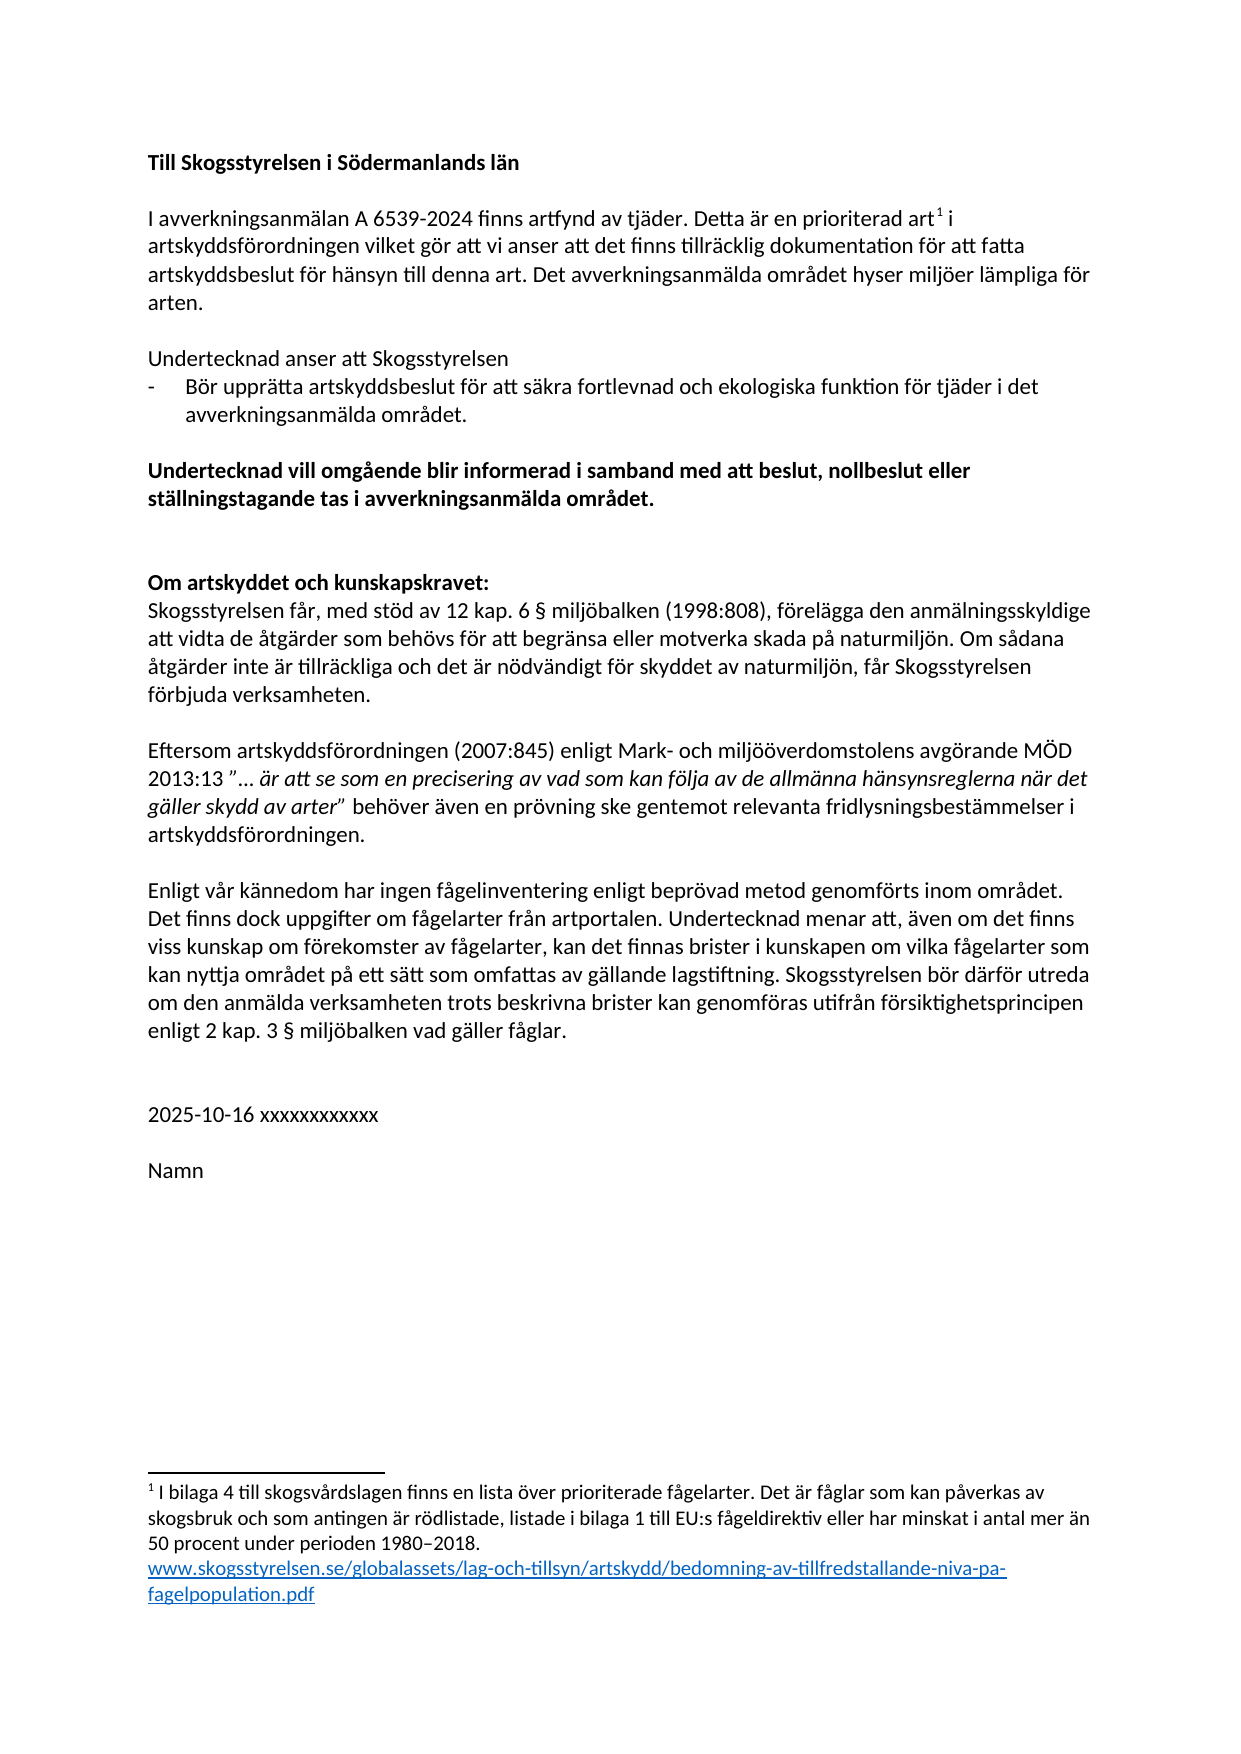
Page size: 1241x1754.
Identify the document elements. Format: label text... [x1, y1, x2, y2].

text Undertecknad anser att Skogsstyrelsen [148, 344, 1093, 372]
text I avverkningsanmälan A 6539-2024 finns artfynd av tjäder. Detta är en prioriterad art i artskyddsförordningen vilket gör att vi anser att det finns tillräcklig dokumentation för att fatta artskyddsbeslut för hänsyn till denna art. Det avverkningsanmälda området hyser miljöer lämpliga för arten. [148, 204, 1093, 316]
text Eftersom artskyddsförordningen (2007:845) enligt Mark- och miljööverdomstolens avgörande MÖD 2013:13 ”… är att se som en precisering av vad som kan följa av de allmänna hänsynsreglerna när det [148, 736, 1093, 792]
text Till Skogsstyrelsen i Södermanlands län [148, 148, 1093, 176]
text Om artskyddet och kunskapskravet: [148, 568, 1093, 596]
text Undertecknad vill omgående blir informerad i samband med att beslut, nollbeslut eller ställningstagande tas i avverkningsanmälda området. [148, 456, 1093, 512]
text gäller skydd av arter” behöver även en prövning ske gentemot relevanta fridlysningsbestämmelser i artskyddsförordningen. [148, 792, 1093, 848]
list Bör upprätta artskyddsbeslut för att säkra fortlevnad och ekologiska funktion för tjäder i det avverkningsanmälda området. [148, 372, 1093, 428]
text 2025-10-16 xxxxxxxxxxxx [148, 1100, 1093, 1128]
text Skogsstyrelsen får, med stöd av 12 kap. 6 § miljöbalken (1998:808), förelägga den anmälningsskyldige att vidta de åtgärder som behövs för att begränsa eller motverka skada på naturmiljön. Om sådana åtgärder inte är tillräckliga och det är nödvändigt för skyddet av naturmiljön, får Skogsstyrelsen förbjuda verksamheten. [148, 596, 1093, 708]
text Namn [148, 1156, 1093, 1184]
text Enligt vår kännedom har ingen fågelinventering enligt beprövad metod genomförts inom området. Det finns dock uppgifter om fågelarter från artportalen. Undertecknad menar att, även om det finns viss kunskap om förekomster av fågelarter, kan det finnas brister i kunskapen om vilka fågelarter som kan nyttja området på ett sätt som omfattas av gällande lagstiftning. Skogsstyrelsen bör därför utreda om den anmälda verksamheten trots beskrivna brister kan genomföras utifrån försiktighetsprincipen enligt 2 kap. 3 § miljöbalken vad gäller fåglar. [148, 876, 1093, 1044]
